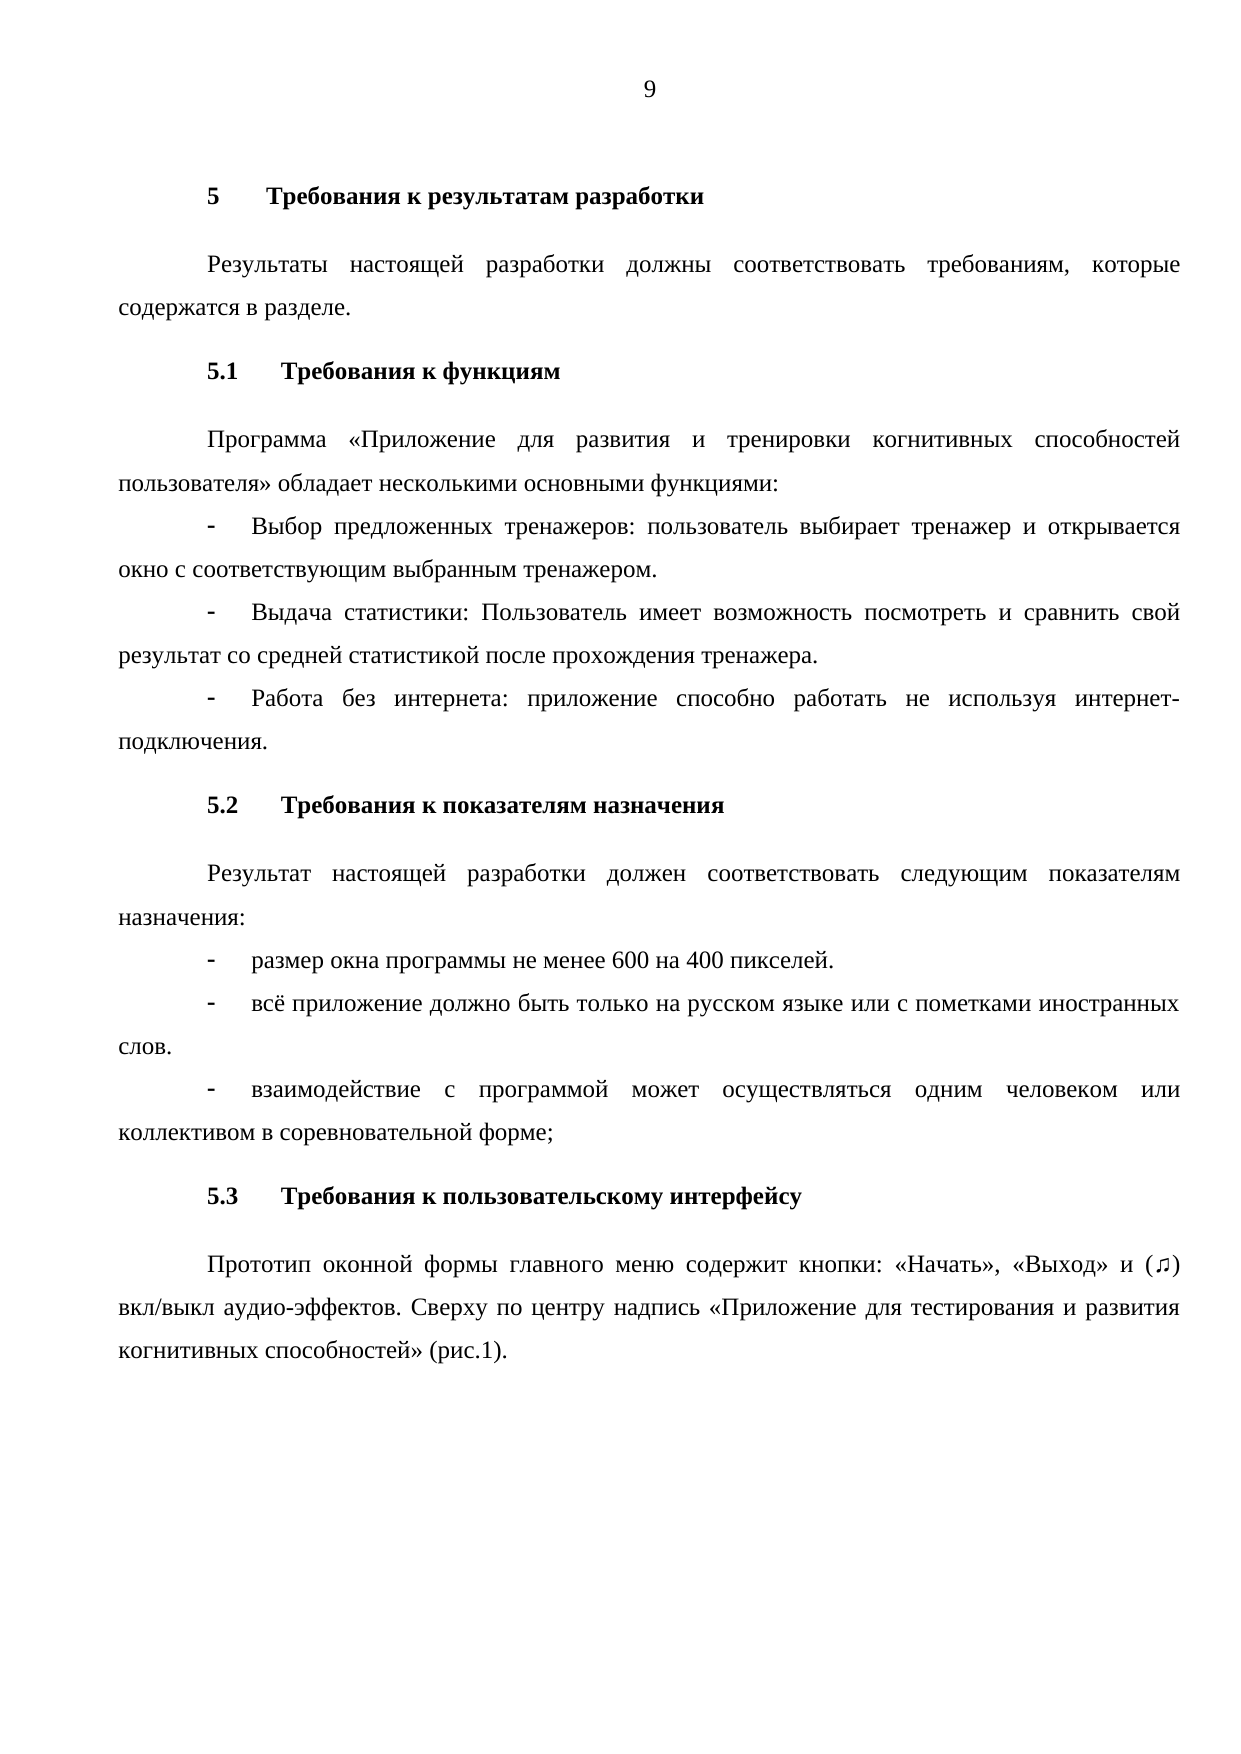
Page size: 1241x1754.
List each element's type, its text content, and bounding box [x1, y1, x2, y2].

subtitle Требования к пользовательскому интерфейсу [118, 1181, 1181, 1210]
text Программа «Приложение для развития и тренировки когнитивных способностей пользователя» обладает несколькими основными функциями: [118, 424, 1181, 496]
subtitle Требования к функциям [118, 356, 1181, 385]
subtitle Требования к результатам разработки [118, 181, 1181, 210]
list всё приложение должно быть только на русском языке или с пометками иностранных слов. [118, 988, 1181, 1060]
subtitle Требования к показателям назначения [118, 790, 1181, 819]
list Выдача статистики: Пользователь имеет возможность посмотреть и сравнить свой результат со средней статистикой после прохождения тренажера. [118, 597, 1181, 669]
list взаимодействие с программой может осуществляться одним человеком или коллективом в соревновательной форме; [118, 1074, 1181, 1146]
text Результат настоящей разработки должен соответствовать следующим показателям назначения: [118, 858, 1181, 930]
text Прототип оконной формы главного меню содержит кнопки: «Начать», «Выход» и (♫) вкл/выкл аудио-эффектов. Сверху по центру надпись «Приложение для тестирования и развития когнитивных способностей» (рис.1). [118, 1249, 1181, 1364]
list размер окна программы не менее 600 на 400 пикселей. [118, 945, 1181, 973]
text Результаты настоящей разработки должны соответствовать требованиям, которые содержатся в разделе. [118, 249, 1181, 321]
list Выбор предложенных тренажеров: пользователь выбирает тренажер и открывается окно с соответствующим выбранным тренажером. [118, 511, 1181, 583]
list Работа без интернета: приложение способно работать не используя интернет-подключения. [118, 683, 1181, 755]
